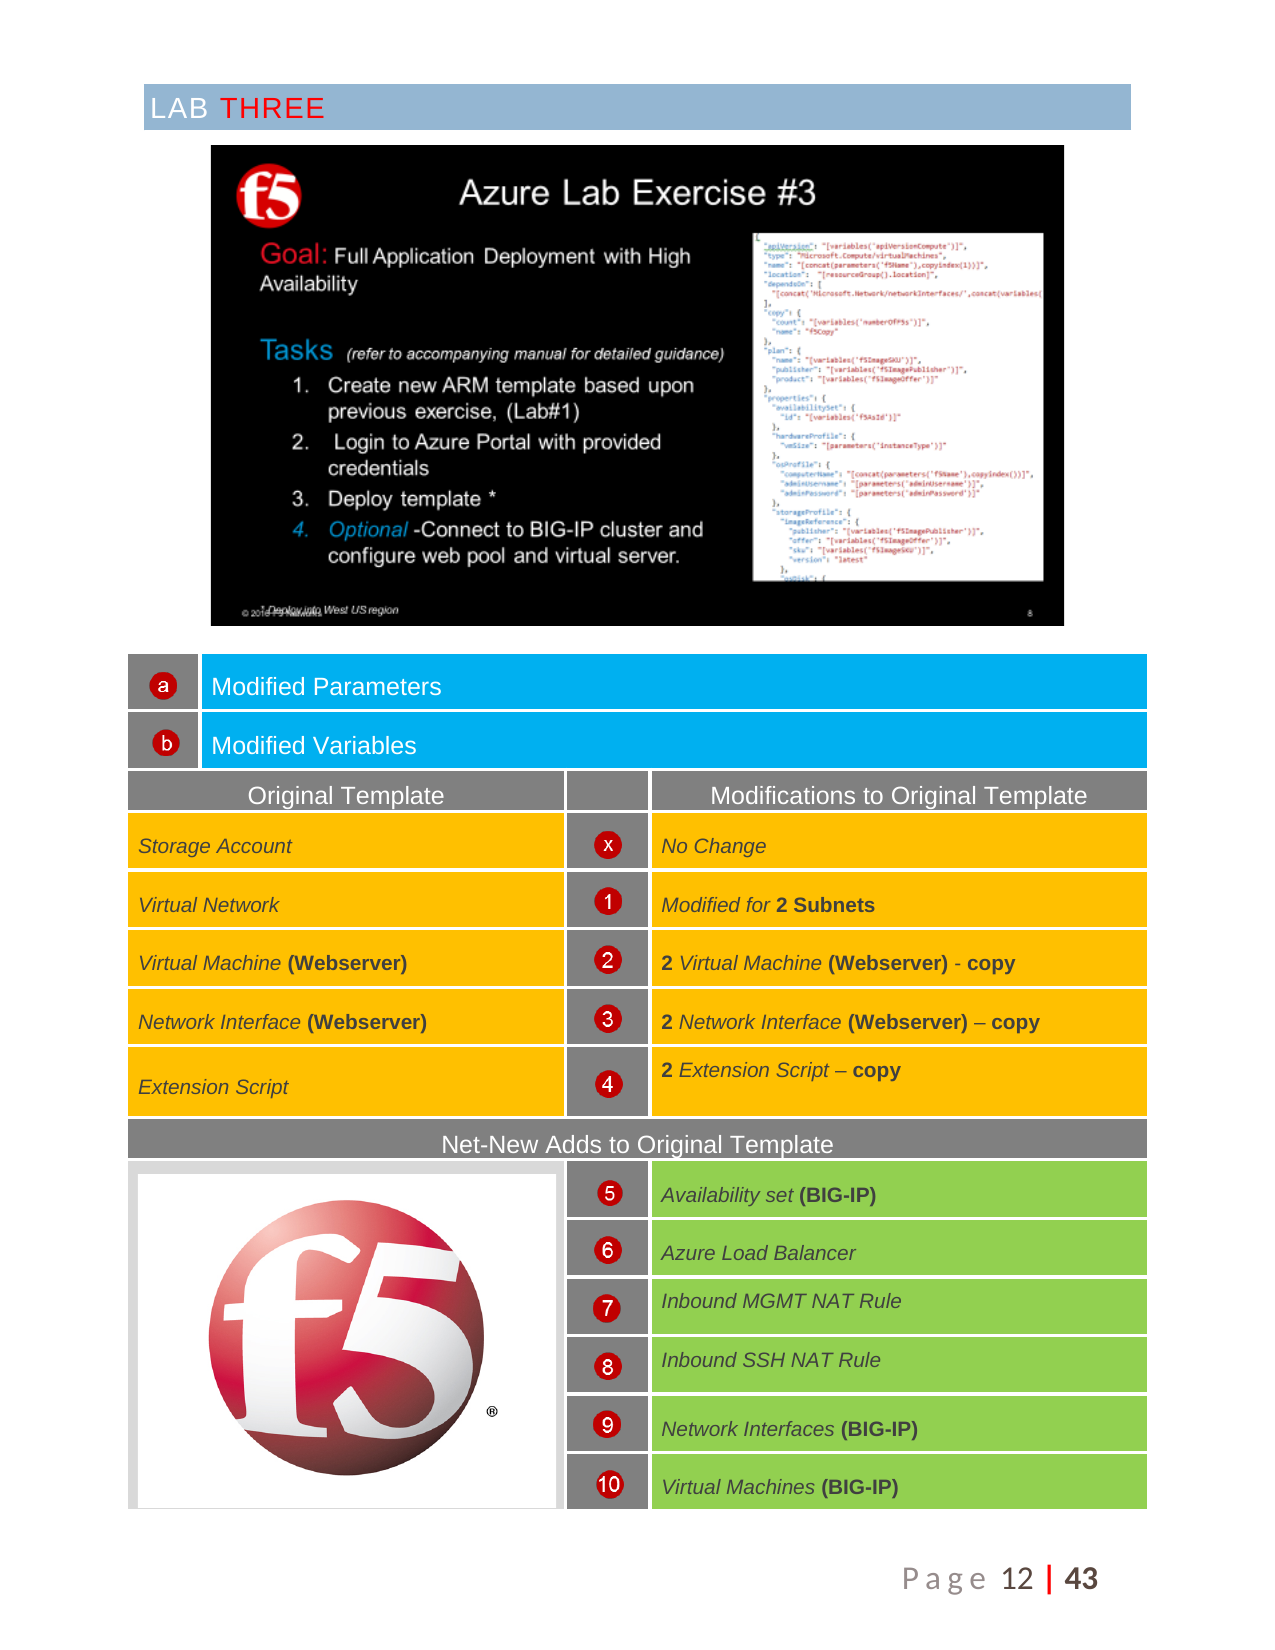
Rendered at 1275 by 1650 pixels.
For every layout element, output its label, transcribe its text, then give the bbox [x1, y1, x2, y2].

table_cell [567, 1396, 648, 1451]
table_cell [567, 872, 648, 927]
table_cell [567, 1161, 648, 1217]
picture [137, 1174, 557, 1508]
picture [589, 1171, 627, 1217]
table_cell [567, 1279, 648, 1334]
table_cell Inbound SSH NAT Rule [652, 1337, 1147, 1392]
table_cell No Change [652, 813, 1147, 868]
table_cell [567, 771, 648, 810]
table_cell Inbound MGMT NAT Rule [652, 1279, 1147, 1334]
picture [588, 1406, 627, 1451]
table_cell 2 Extension Script – copy [652, 1047, 1147, 1116]
table_cell [567, 930, 648, 986]
picture [210, 145, 1065, 626]
picture [590, 823, 626, 869]
table_cell Modifications to Original Template [652, 771, 1147, 810]
table_cell Virtual Machines (BIG-IP) [652, 1454, 1147, 1509]
table_cell 2 Virtual Machine (Webserver) - copy [652, 930, 1147, 986]
table_cell Network Interfaces (BIG-IP) [652, 1396, 1147, 1451]
table_header Modified Parameters [202, 654, 1147, 709]
picture [583, 1464, 633, 1510]
picture [144, 664, 182, 710]
table_cell Virtual Network [128, 872, 564, 927]
picture [588, 1347, 627, 1393]
table_cell Modified Variables [202, 712, 1147, 768]
table_cell [128, 712, 198, 768]
table_cell [567, 1047, 648, 1116]
table_cell [128, 1161, 564, 1509]
picture [589, 882, 627, 927]
picture [588, 1230, 627, 1276]
table_cell Availability set (BIG-IP) [652, 1161, 1147, 1217]
picture [588, 1064, 627, 1110]
table_cell Storage Account [128, 813, 564, 868]
table_cell [567, 989, 648, 1044]
picture [588, 999, 627, 1045]
table_cell Virtual Machine (Webserver) [128, 930, 564, 986]
table_cell Azure Load Balancer [652, 1220, 1147, 1275]
picture [588, 1288, 627, 1334]
table_cell [567, 813, 648, 868]
table_cell Modified for 2 Subnets [652, 872, 1147, 927]
table_cell 2 Network Interface (Webserver) – copy [652, 989, 1147, 1044]
table_header [128, 654, 198, 709]
table_cell [567, 1337, 648, 1392]
subtitle Lab Three [150, 91, 1125, 124]
table_cell Original Template [128, 771, 564, 810]
table_cell Extension Script [128, 1047, 564, 1116]
picture [588, 940, 627, 986]
table_cell Net-New Adds to Original Template [128, 1119, 1147, 1158]
table_cell Network Interface (Webserver) [128, 989, 564, 1044]
picture [142, 722, 185, 768]
table_cell [567, 1454, 648, 1509]
table_cell [567, 1220, 648, 1275]
